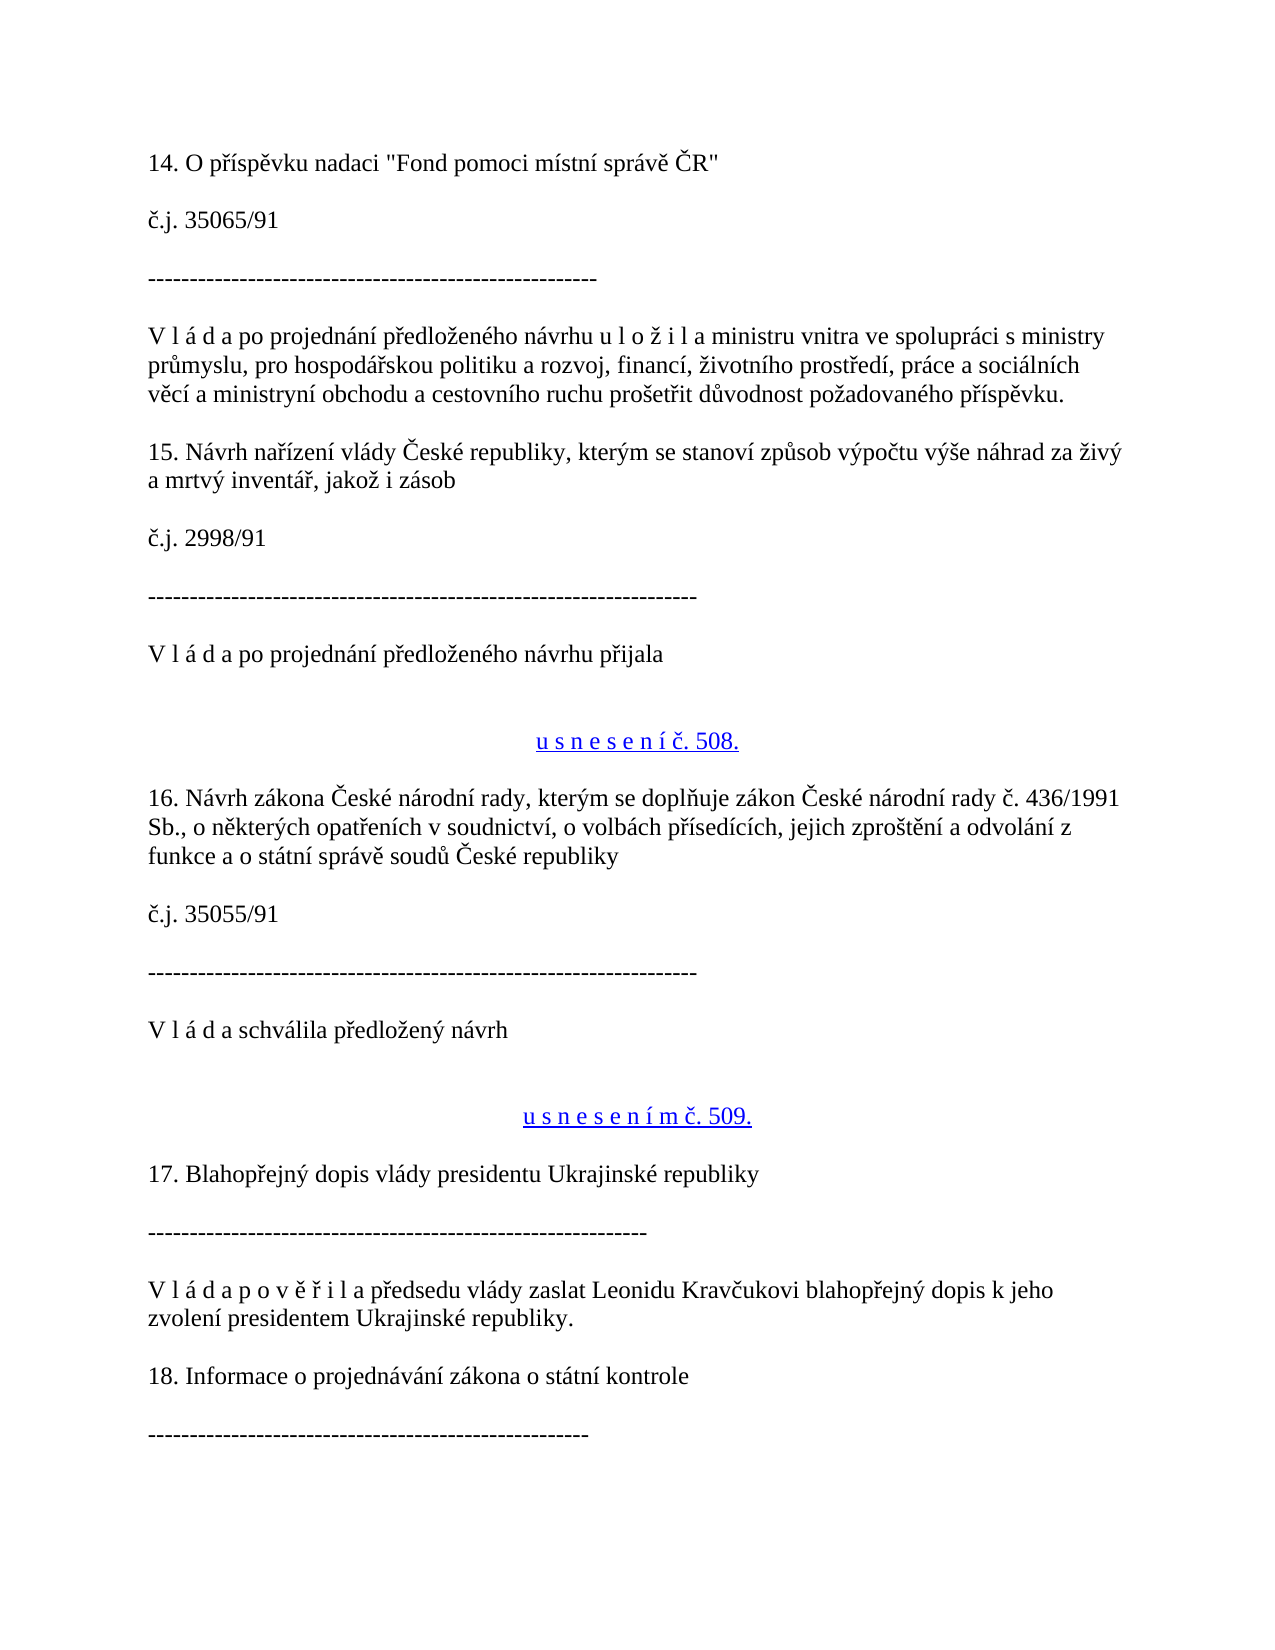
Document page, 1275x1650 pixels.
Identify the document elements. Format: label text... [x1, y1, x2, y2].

text ------------------------------------------------------------ [148, 1217, 1127, 1246]
text ------------------------------------------------------ [148, 263, 1127, 292]
text V l á d a po projednání předloženého návrhu u l o ž i l a ministru vnitra ve spolupráci s ministry průmyslu, pro hospodářskou politiku a rozvoj, financí, životního prostředí, práce a sociálních věcí a ministryní obchodu a cestovního ruchu prošetřit důvodnost požadovaného příspěvku. [148, 321, 1127, 408]
text č.j. 2998/91 [148, 523, 1127, 552]
text č.j. 35065/91 [148, 206, 1127, 234]
text V l á d a p o v ě ř i l a předsedu vlády zaslat Leonidu Kravčukovi blahopřejný dopis k jeho zvolení presidentem Ukrajinské republiky. [148, 1275, 1127, 1332]
text ----------------------------------------------------- [148, 1419, 1127, 1448]
text V l á d a schválila předložený návrh [148, 1015, 1127, 1043]
text ------------------------------------------------------------------ [148, 957, 1127, 986]
text u s n e s e n í m č. 509. [148, 1073, 1127, 1130]
text 15. Návrh nařízení vlády České republiky, kterým se stanoví způsob výpočtu výše náhrad za živý a mrtvý inventář, jakož i zásob [148, 437, 1127, 494]
text ------------------------------------------------------------------ [148, 581, 1127, 610]
text 18. Informace o projednávání zákona o státní kontrole [148, 1361, 1127, 1390]
text 16. Návrh zákona České národní rady, kterým se doplňuje zákon České národní rady č. 436/1991 Sb., o některých opatřeních v soudnictví, o volbách přísedících, jejich zproštění a odvolání z funkce a o státní správě soudů České republiky [148, 755, 1127, 870]
text 14. O příspěvku nadaci "Fond pomoci místní správě ČR" [148, 148, 1127, 176]
text V l á d a po projednání předloženého návrhu přijala [148, 639, 1127, 668]
text 17. Blahopřejný dopis vlády presidentu Ukrajinské republiky [148, 1130, 1127, 1188]
text u s n e s e n í č. 508. [148, 697, 1127, 755]
text č.j. 35055/91 [148, 899, 1127, 928]
